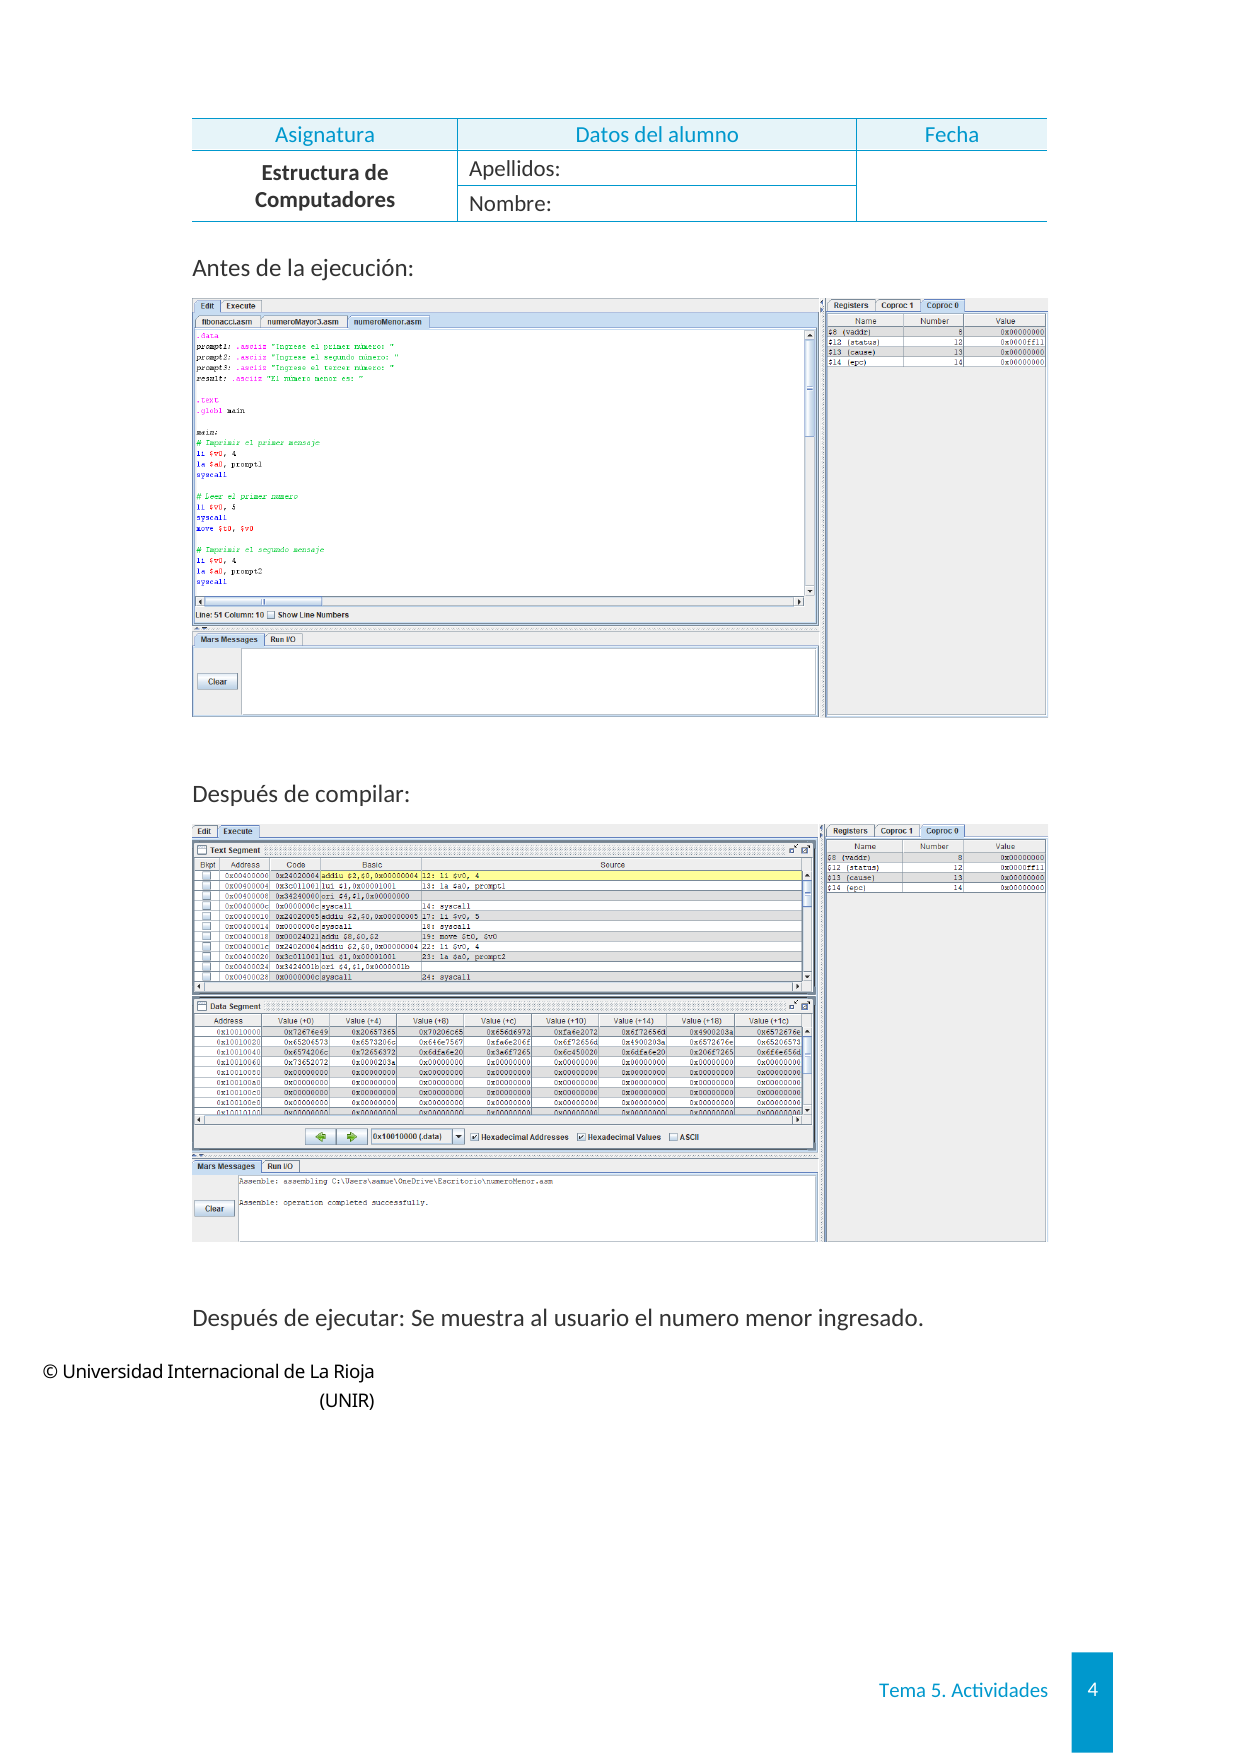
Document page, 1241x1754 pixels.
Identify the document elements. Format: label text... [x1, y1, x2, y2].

text Antes de la ejecución: [192, 252, 1048, 283]
text Después de compilar: [192, 778, 1048, 809]
picture [192, 824, 1049, 1242]
text Después de ejecutar: Se muestra al usuario el numero menor ingresado. [192, 1302, 1048, 1333]
picture [192, 298, 1049, 718]
